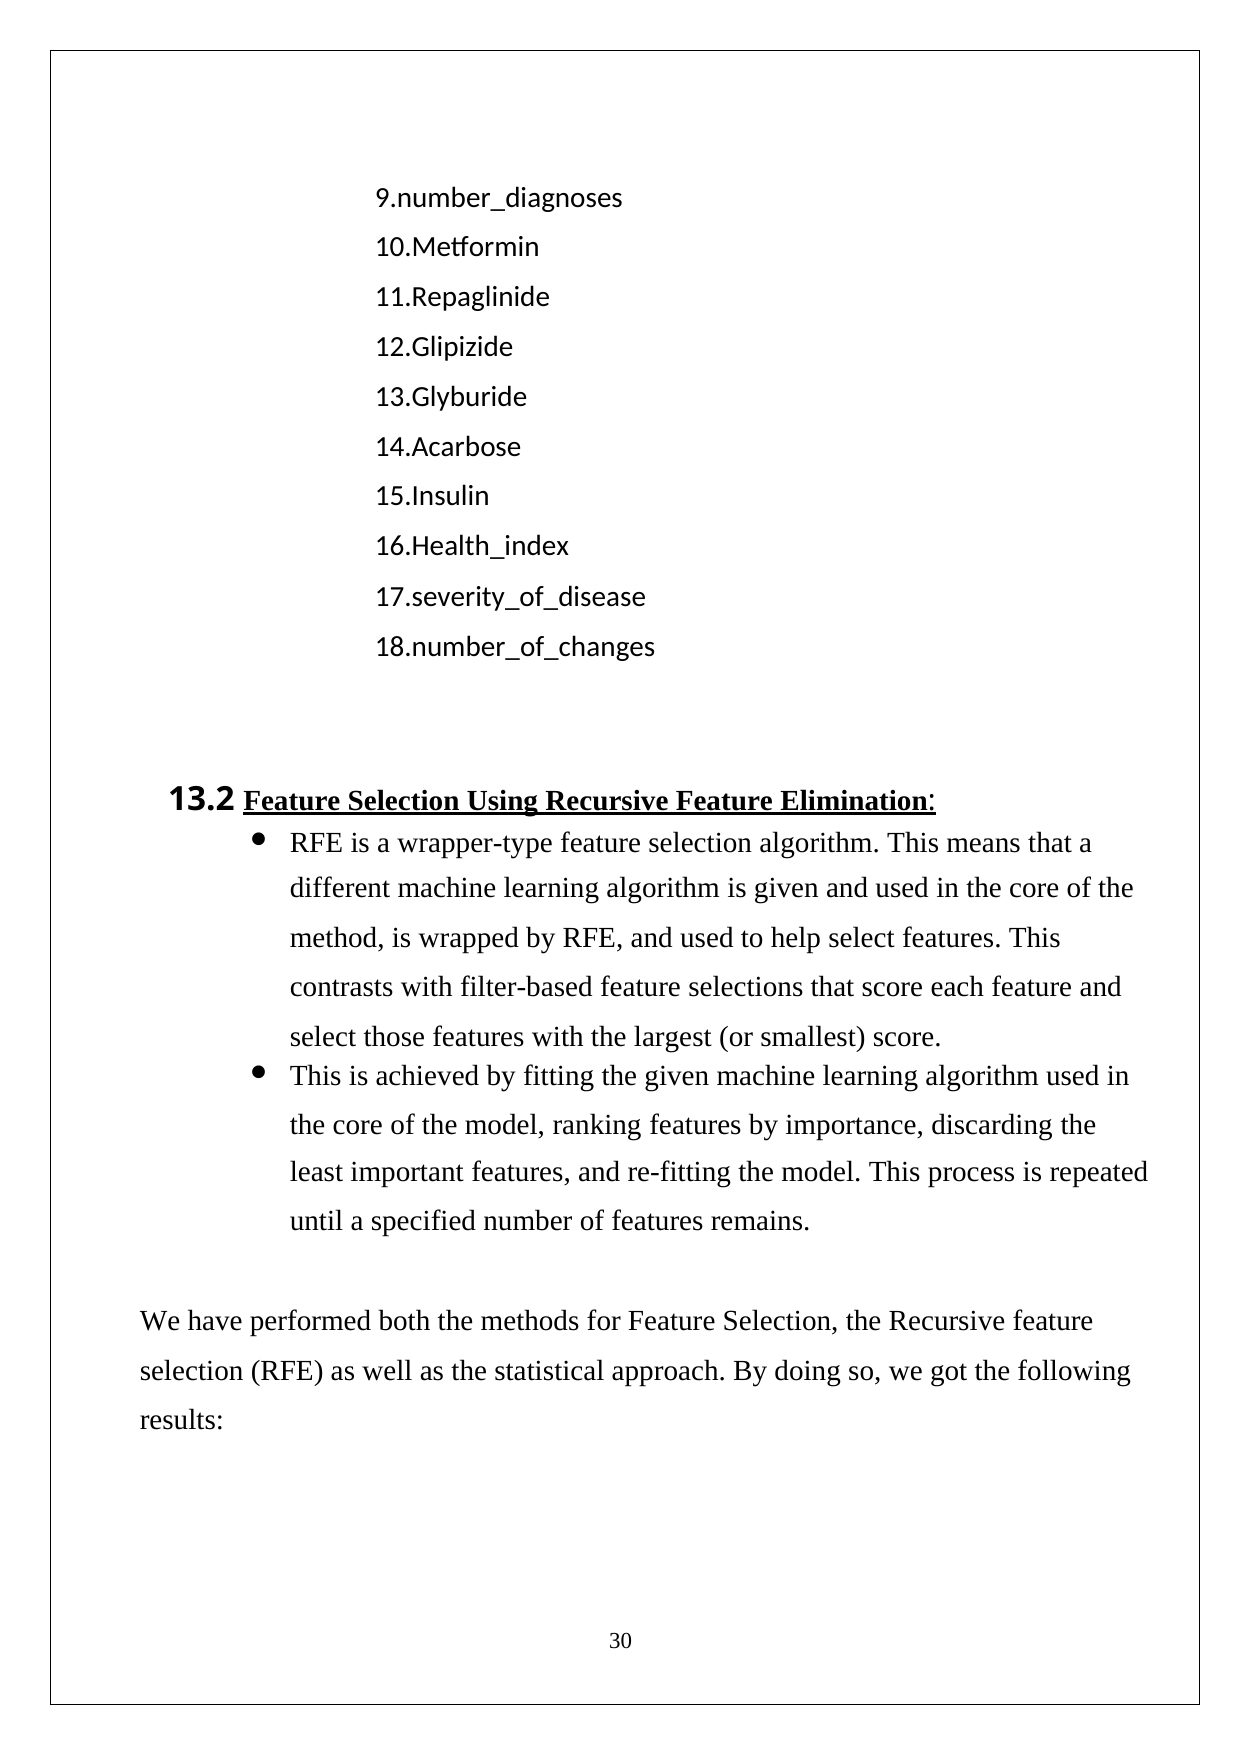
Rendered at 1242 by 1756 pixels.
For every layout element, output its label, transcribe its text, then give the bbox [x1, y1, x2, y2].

list RFE is a wrapper-type feature selection algorithm. This means that a different machine learning algorithm is given and used in the core of the [252, 825, 1134, 904]
text We have performed both the methods for Feature Selection, the Recursive feature selection (RFE) as well as the statistical approach. By doing so, we got the following results: [139, 1303, 1133, 1436]
subtitle Feature Selection Using Recursive Feature Elimination: [168, 774, 1199, 820]
text 9.number_diagnoses 10.Metformin 11.Repaglinide 12.Glipizide 13.Glyburide 14.Acarbose 15.Insulin 16.Health_index [374, 179, 625, 563]
text method, is wrapped by RFE, and used to help select features. This contrasts with filter-based feature selections that score each feature and [289, 920, 1153, 1003]
text select those features with the largest (or smallest) score. [289, 1019, 1199, 1052]
text until a specified number of features remains. [289, 1203, 1199, 1237]
list This is achieved by fitting the given machine learning algorithm used in the core of the model, ranking features by importance, discarding the least important features, and re-fitting the model. This process is repeated [252, 1058, 1149, 1188]
text 17.severity_of_disease 18.number_of_changes [374, 578, 657, 664]
